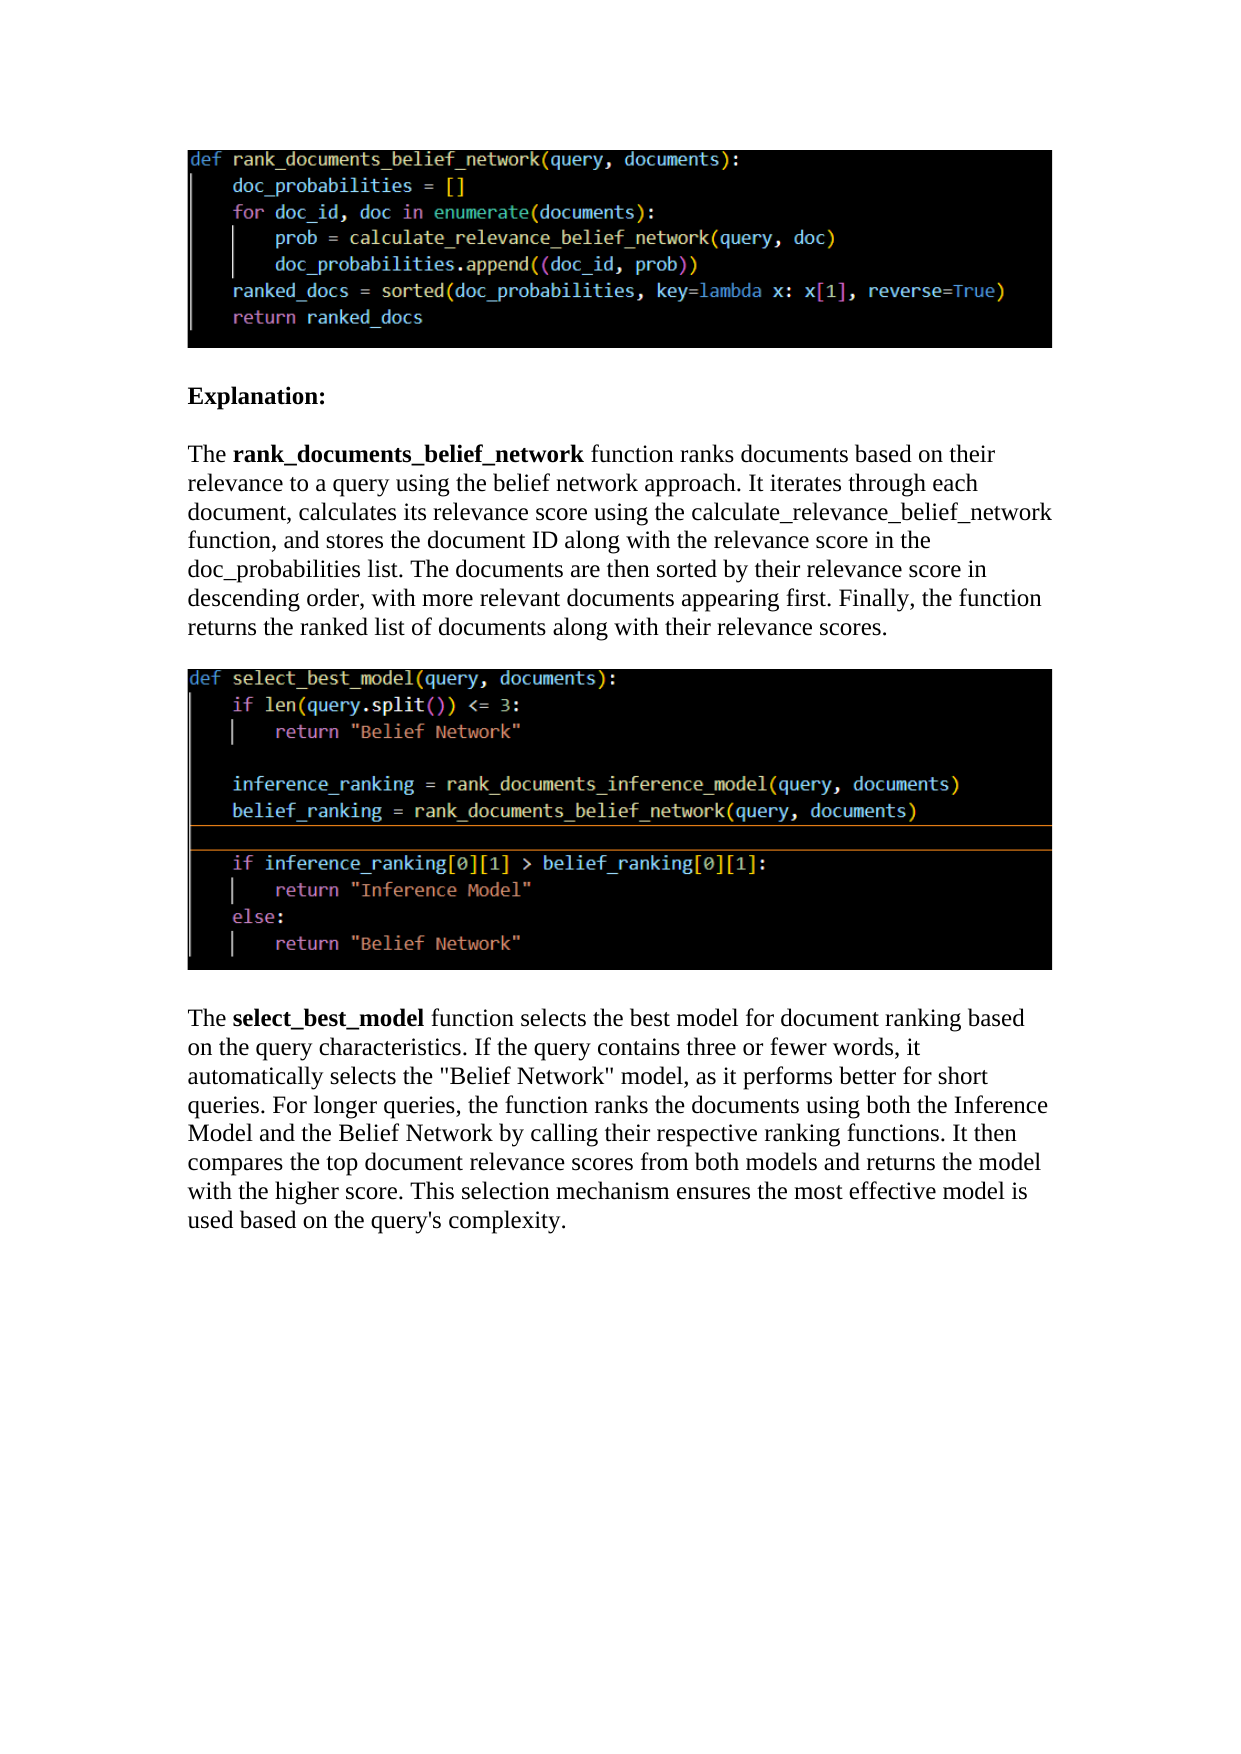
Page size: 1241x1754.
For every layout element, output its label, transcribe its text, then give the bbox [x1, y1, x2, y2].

picture [187, 150, 1053, 348]
text Explanation: [187, 381, 1053, 410]
text The rank_documents_belief_network function ranks documents based on their relevance to a query using the belief network approach. It iterates through each document, calculates its relevance score using the calculate_relevance_belief_network function, and stores the document ID along with the relevance score in the doc_probabilities list. The documents are then sorted by their relevance score in descending order, with more relevant documents appearing first. Finally, the function returns the ranked list of documents along with their relevance scores. [187, 439, 1053, 641]
picture [187, 669, 1053, 970]
text The select_best_model function selects the best model for document ranking based on the query characteristics. If the query contains three or fewer words, it automatically selects the "Belief Network" model, as it performs better for short queries. For longer queries, the function ranks the documents using both the Inference Model and the Belief Network by calling their respective ranking functions. It then compares the top document relevance scores from both models and returns the model with the higher score. This selection mechanism ensures the most effective model is used based on the query's complexity. [187, 1003, 1053, 1233]
